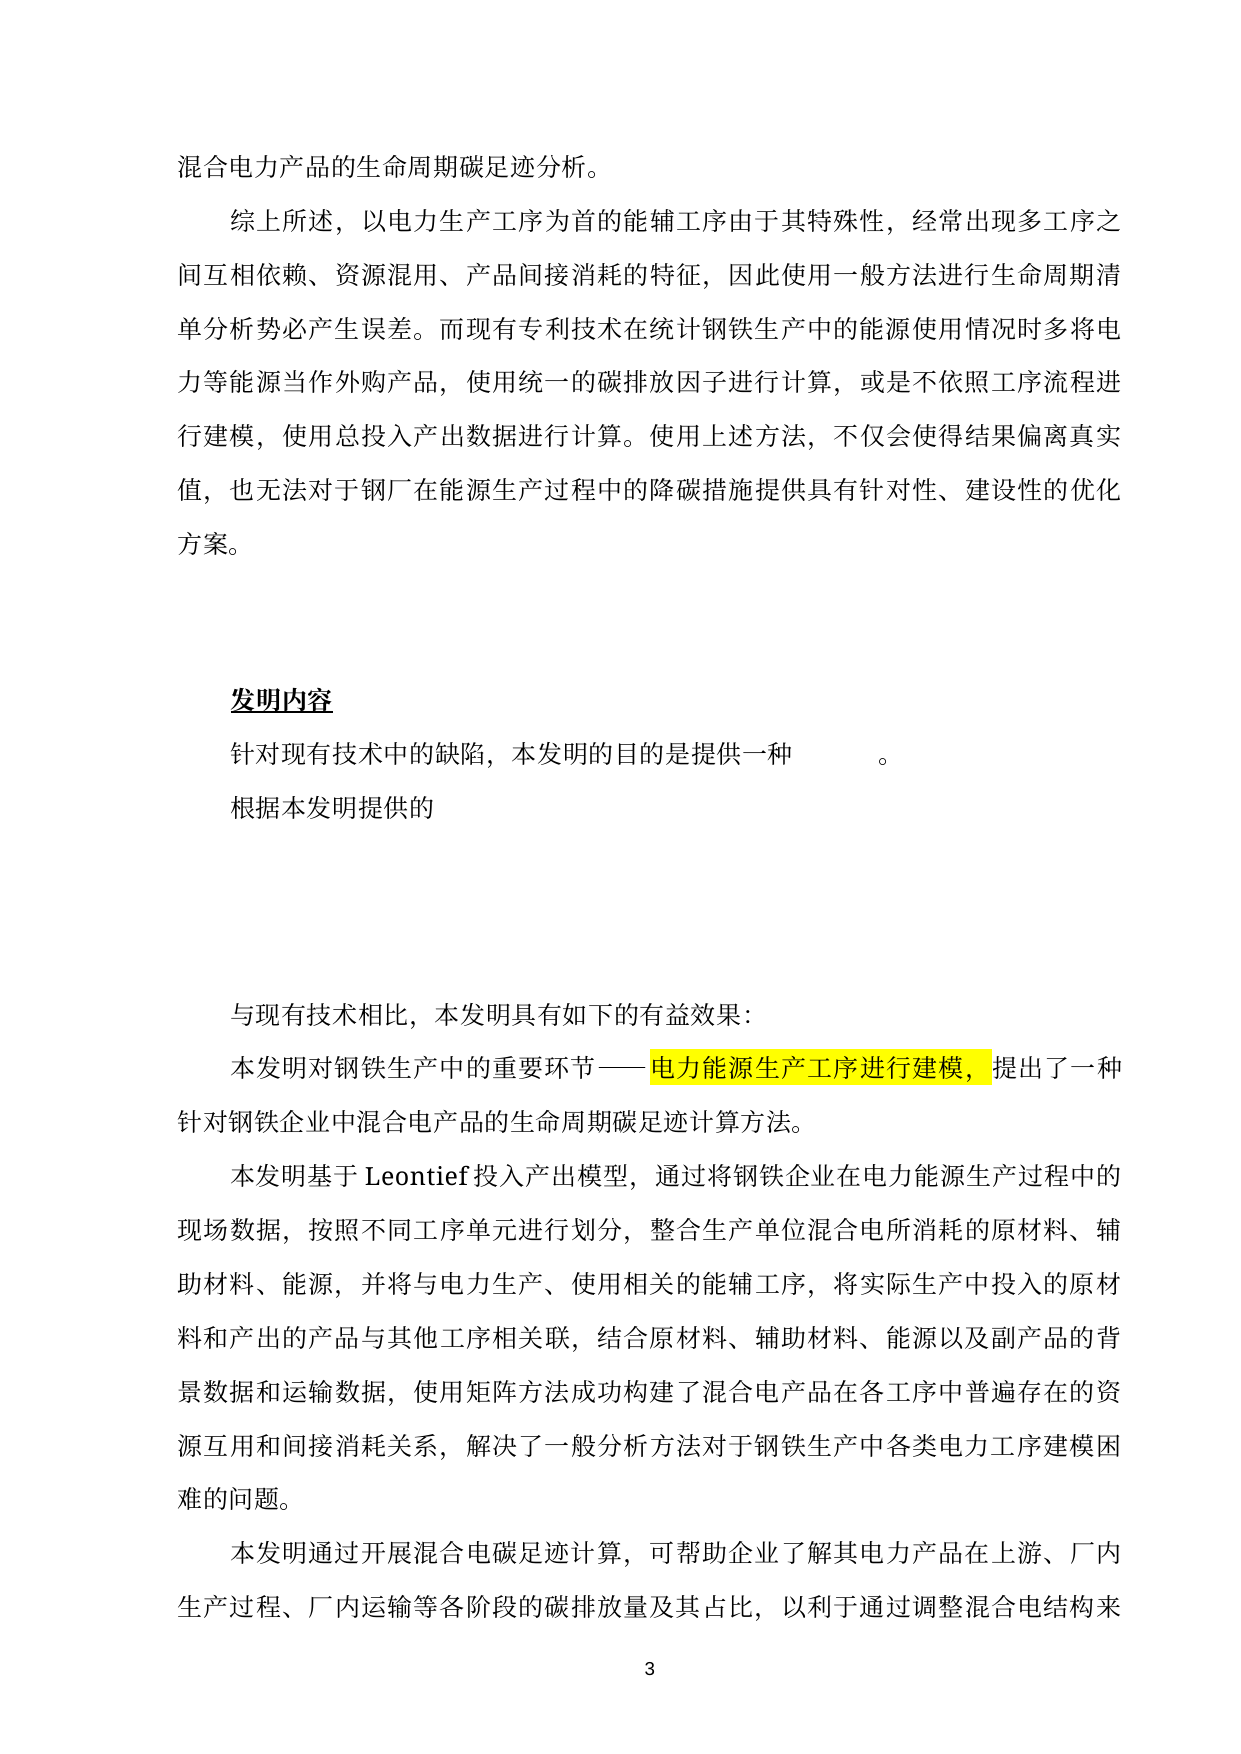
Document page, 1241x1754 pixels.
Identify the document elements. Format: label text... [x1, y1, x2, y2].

text 针对现有技术中的缺陷，本发明的目的是提供一种 。 [177, 734, 1122, 770]
text 根据本发明提供的 [177, 788, 1122, 824]
text 本发明对钢铁生产中的重要环节——电力能源生产工序进行建模，提出了一种针对钢铁企业中混合电产品的生命周期碳足迹计算方法。 [177, 1049, 1122, 1139]
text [177, 148, 1122, 184]
text 本发明基于Leontief投入产出模型，通过将钢铁企业在电力能源生产过程中的现场数据，按照不同工序单元进行划分，整合生产单位混合电所消耗的原材料、辅助材料、能源，并将与电力生产、使用相关的能辅工序，将实际生产中投入的原材料和产出的产品与其他工序相关联，结合原材料、辅助材料、能源以及副产品的背景数据和运输数据，使用矩阵方法成功构建了混合电产品在各工序中普遍存在的资源互用和间接消耗关系，解决了一般分析方法对于钢铁生产中各类电力工序建模困难的问题。 [177, 1157, 1122, 1516]
text 与现有技术相比，本发明具有如下的有益效果： [177, 995, 1122, 1031]
text 发明内容 [177, 681, 1122, 717]
text 综上所述，以电力生产工序为首的能辅工序由于其特殊性，经常出现多工序之间互相依赖、资源混用、产品间接消耗的特征，因此使用一般方法进行生命周期清单分析势必产生误差。而现有专利技术在统计钢铁生产中的能源使用情况时多将电力等能源当作外购产品，使用统一的碳排放因子进行计算，或是不依照工序流程进行建模，使用总投入产出数据进行计算。使用上述方法，不仅会使得结果偏离真实值，也无法对于钢厂在能源生产过程中的降碳措施提供具有针对性、建设性的优化方案。 [177, 202, 1122, 561]
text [177, 1534, 1122, 1624]
